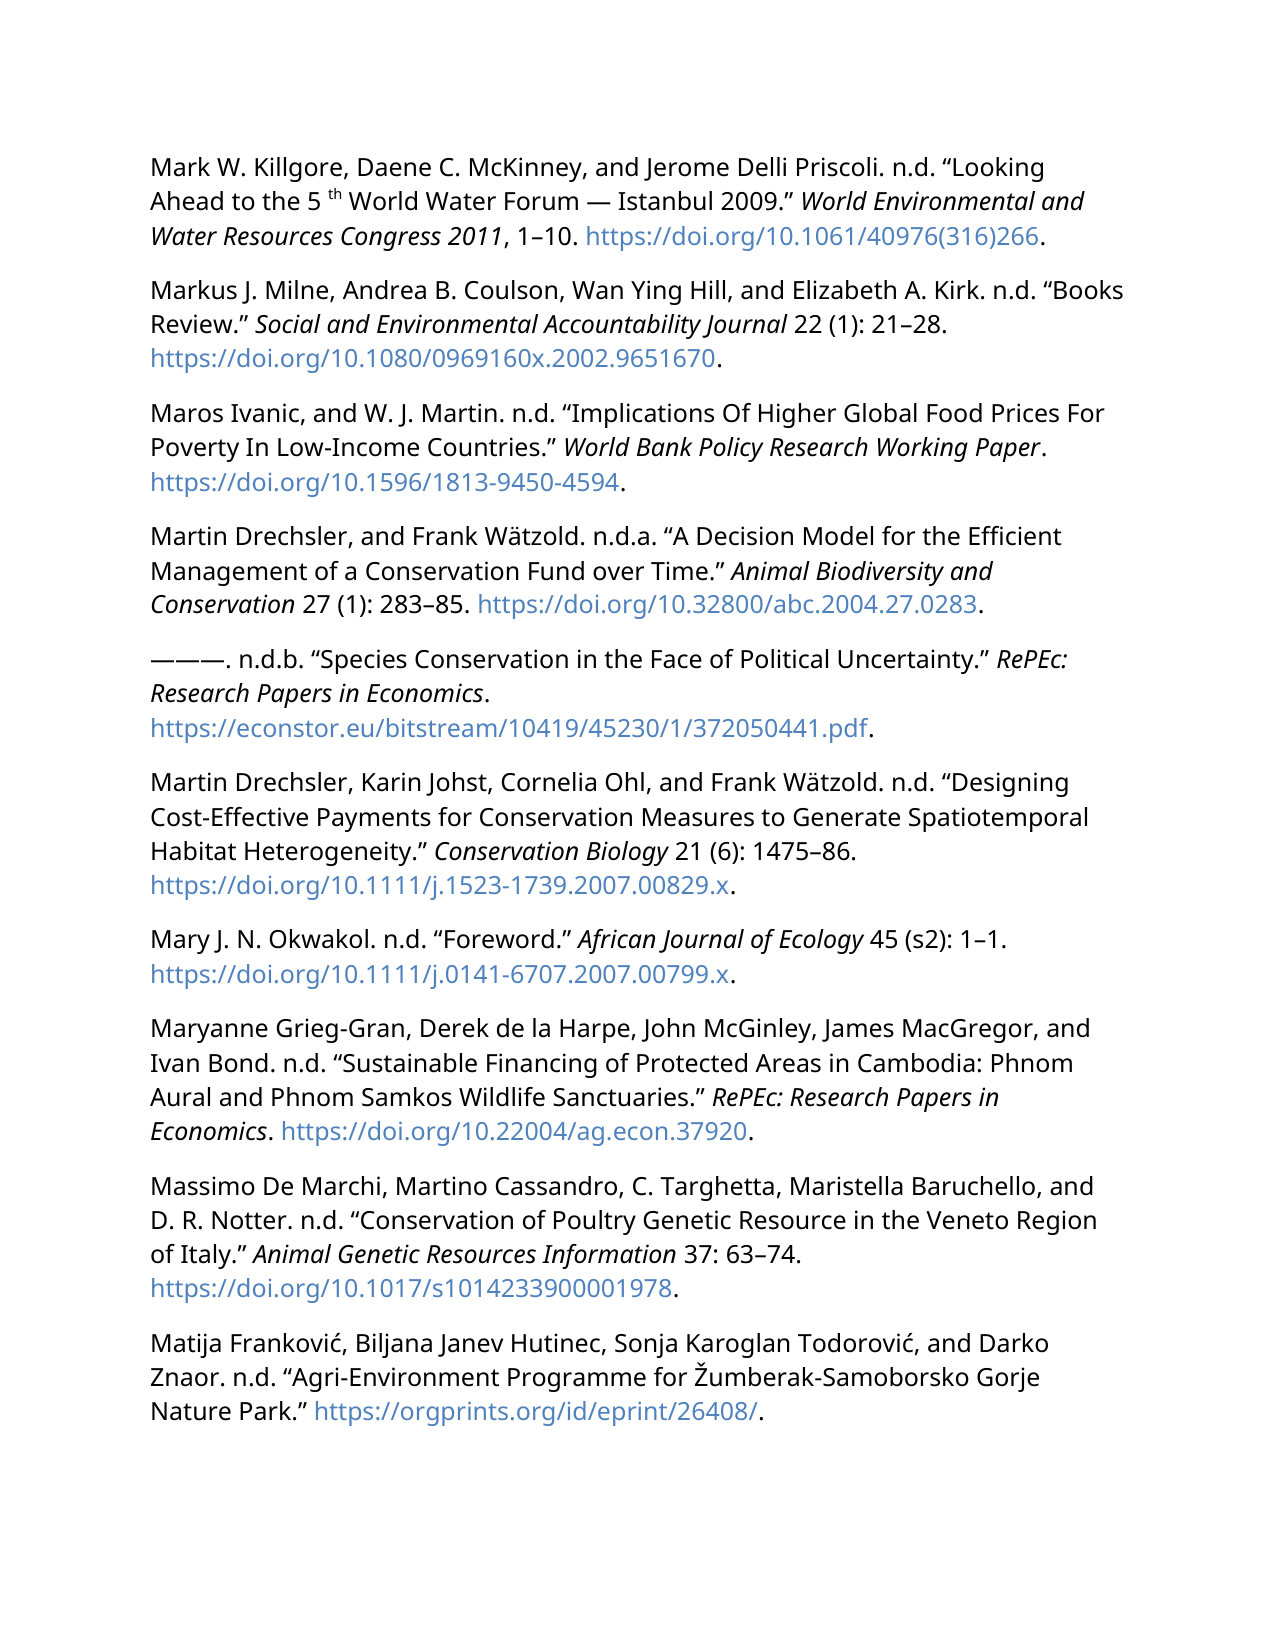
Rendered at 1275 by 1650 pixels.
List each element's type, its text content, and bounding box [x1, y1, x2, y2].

text Massimo De Marchi, Martino Cassandro, C. Targhetta, Maristella Baruchello, and D. R. Notter. n.d. “Conservation of Poultry Genetic Resource in the Veneto Region of Italy.” Animal Genetic Resources Information 37: 63–74. https://doi.org/10.1017/s1014233900001978. [150, 1168, 1125, 1304]
text Matija Franković, Biljana Janev Hutinec, Sonja Karoglan Todorović, and Darko Znaor. n.d. “Agri-Environment Programme for Žumberak-Samoborsko Gorje Nature Park.” https://orgprints.org/id/eprint/26408/. [150, 1325, 1125, 1427]
text Mark W. Killgore, Daene C. McKinney, and Jerome Delli Priscoli. n.d. “Looking Ahead to the 5 th World Water Forum — Istanbul 2009.” World Environmental and Water Resources Congress 2011, 1–10. https://doi.org/10.1061/40976(316)266. [150, 150, 1125, 252]
text Markus J. Milne, Andrea B. Coulson, Wan Ying Hill, and Elizabeth A. Kirk. n.d. “Books Review.” Social and Environmental Accountability Journal 22 (1): 21–28. https://doi.org/10.1080/0969160x.2002.9651670. [150, 273, 1125, 375]
text Mary J. N. Okwakol. n.d. “Foreword.” African Journal of Ecology 45 (s2): 1–1. https://doi.org/10.1111/j.0141-6707.2007.00799.x. [150, 922, 1125, 990]
text Martin Drechsler, and Frank Wätzold. n.d.a. “A Decision Model for the Efficient Management of a Conservation Fund over Time.” Animal Biodiversity and Conservation 27 (1): 283–85. https://doi.org/10.32800/abc.2004.27.0283. [150, 519, 1125, 621]
text ———. n.d.b. “Species Conservation in the Face of Political Uncertainty.” RePEc: Research Papers in Economics. https://econstor.eu/bitstream/10419/45230/1/372050441.pdf. [150, 642, 1125, 744]
text Martin Drechsler, Karin Johst, Cornelia Ohl, and Frank Wätzold. n.d. “Designing Cost‐Effective Payments for Conservation Measures to Generate Spatiotemporal Habitat Heterogeneity.” Conservation Biology 21 (6): 1475–86. https://doi.org/10.1111/j.1523-1739.2007.00829.x. [150, 765, 1125, 901]
text Maros Ivanic, and W. J. Martin. n.d. “Implications Of Higher Global Food Prices For Poverty In Low-Income Countries.” World Bank Policy Research Working Paper. https://doi.org/10.1596/1813-9450-4594. [150, 396, 1125, 498]
text Maryanne Grieg‐Gran, Derek de la Harpe, John McGinley, James MacGregor, and Ivan Bond. n.d. “Sustainable Financing of Protected Areas in Cambodia: Phnom Aural and Phnom Samkos Wildlife Sanctuaries.” RePEc: Research Papers in Economics. https://doi.org/10.22004/ag.econ.37920. [150, 1011, 1125, 1147]
